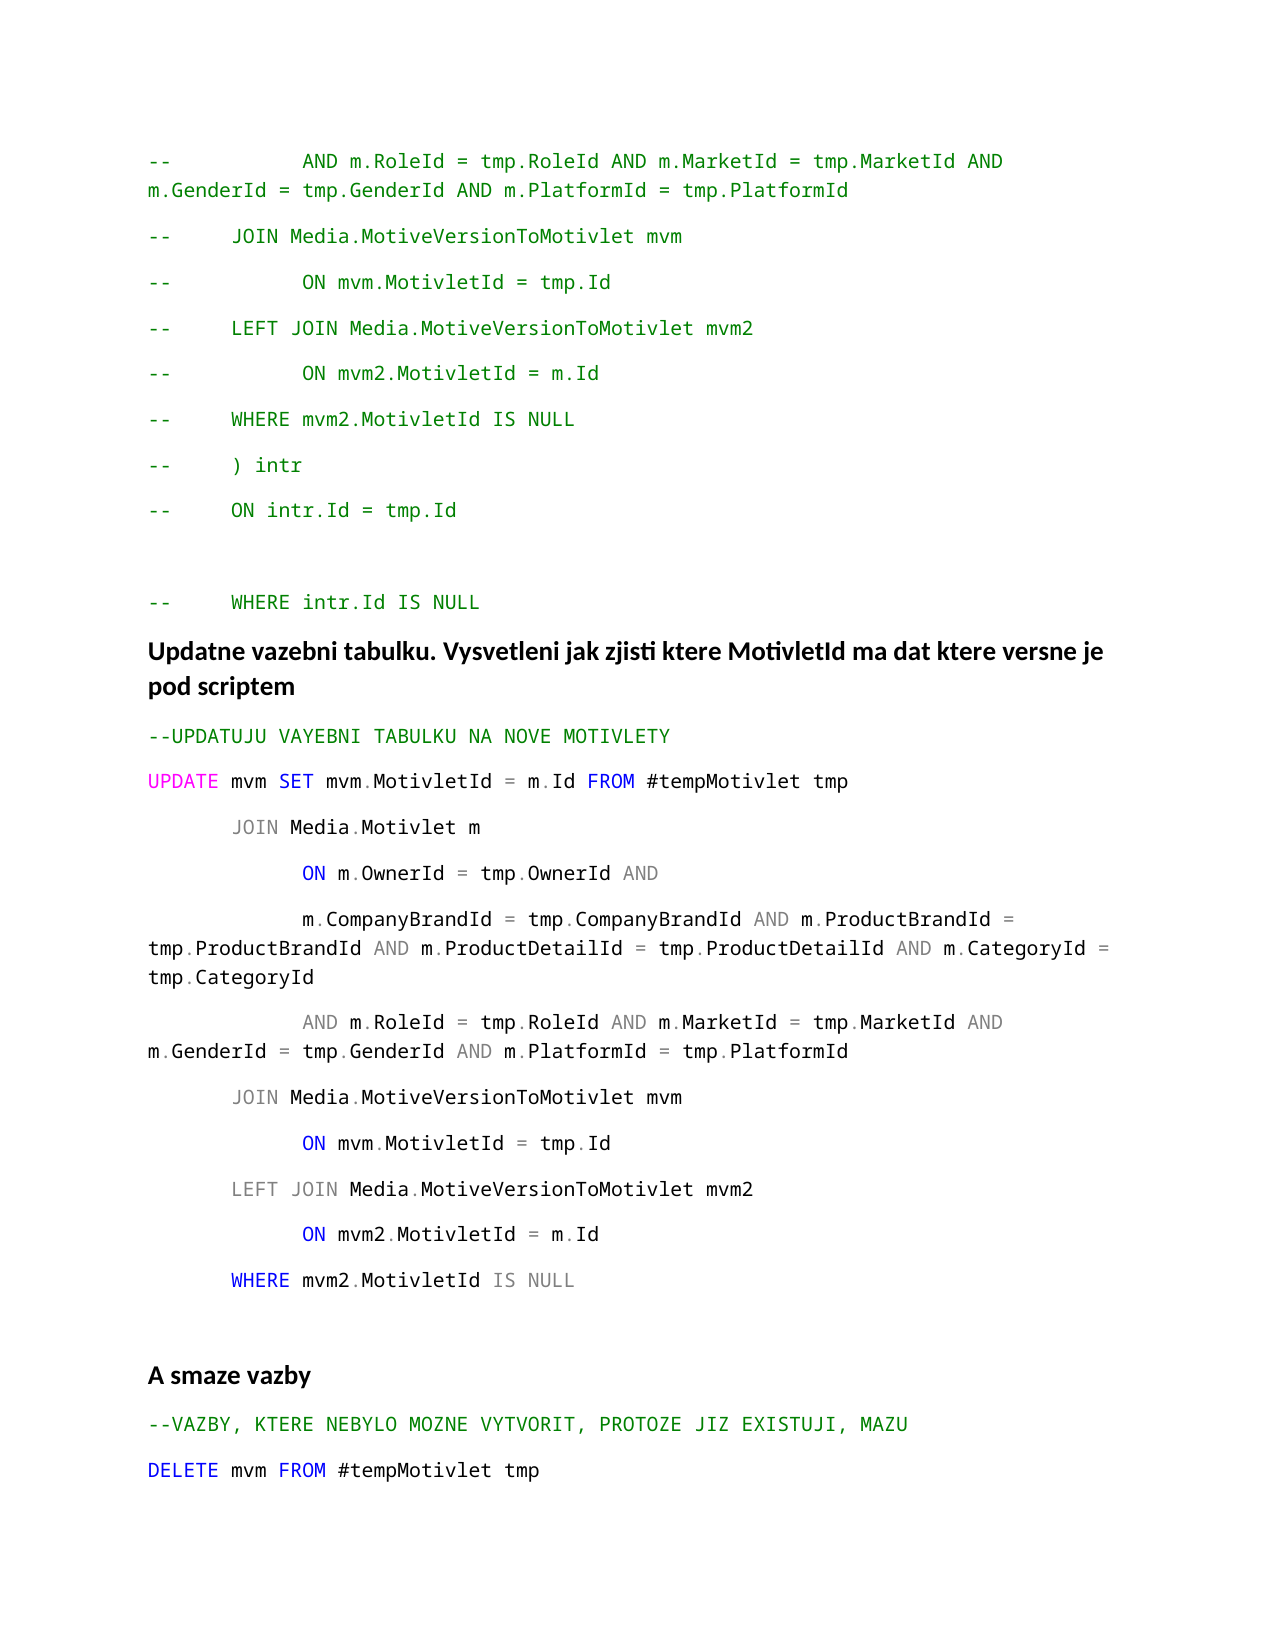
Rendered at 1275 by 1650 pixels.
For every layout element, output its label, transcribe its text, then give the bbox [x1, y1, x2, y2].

text LEFT JOIN Media.MotiveVersionToMotivlet mvm2 [148, 1175, 1127, 1202]
text JOIN Media.Motivlet m [148, 813, 1127, 840]
text JOIN Media.MotiveVersionToMotivlet mvm [148, 1083, 1127, 1110]
text -- LEFT JOIN Media.MotiveVersionToMotivlet mvm2 [148, 314, 1127, 341]
text -- WHERE intr.Id IS NULL [148, 588, 1127, 615]
text -- ) intr [148, 451, 1127, 478]
text -- WHERE mvm2.MotivletId IS NULL [148, 405, 1127, 432]
text ON mvm2.MotivletId = m.Id [148, 1221, 1127, 1248]
text -- JOIN Media.MotiveVersionToMotivlet mvm [148, 222, 1127, 249]
text Updatne vazebni tabulku. Vysvetleni jak zjisti ktere MotivletId ma dat ktere versne je pod scriptem [148, 634, 1127, 703]
text m.CompanyBrandId = tmp.CompanyBrandId AND m.ProductBrandId = tmp.ProductBrandId AND m.ProductDetailId = tmp.ProductDetailId AND m.CategoryId = tmp.CategoryId [148, 905, 1127, 990]
text -- ON mvm2.MotivletId = m.Id [148, 359, 1127, 387]
text UPDATE mvm SET mvm.MotivletId = m.Id FROM #tempMotivlet tmp [148, 768, 1127, 794]
text DELETE mvm FROM #tempMotivlet tmp [148, 1456, 1127, 1483]
text WHERE mvm2.MotivletId IS NULL [148, 1266, 1127, 1293]
text -- AND m.RoleId = tmp.RoleId AND m.MarketId = tmp.MarketId AND m.GenderId = tmp.GenderId AND m.PlatformId = tmp.PlatformId [148, 148, 1127, 204]
text A smaze vazby [148, 1358, 1127, 1391]
text --VAZBY, KTERE NEBYLO MOZNE VYTVORIT, PROTOZE JIZ EXISTUJI, MAZU [148, 1410, 1127, 1437]
text -- ON mvm.MotivletId = tmp.Id [148, 268, 1127, 295]
text ON mvm.MotivletId = tmp.Id [148, 1129, 1127, 1156]
text -- ON intr.Id = tmp.Id [148, 497, 1127, 524]
text AND m.RoleId = tmp.RoleId AND m.MarketId = tmp.MarketId AND m.GenderId = tmp.GenderId AND m.PlatformId = tmp.PlatformId [148, 1009, 1127, 1065]
text --UPDATUJU VAYEBNI TABULKU NA NOVE MOTIVLETY [148, 722, 1127, 749]
text ON m.OwnerId = tmp.OwnerId AND [148, 859, 1127, 886]
